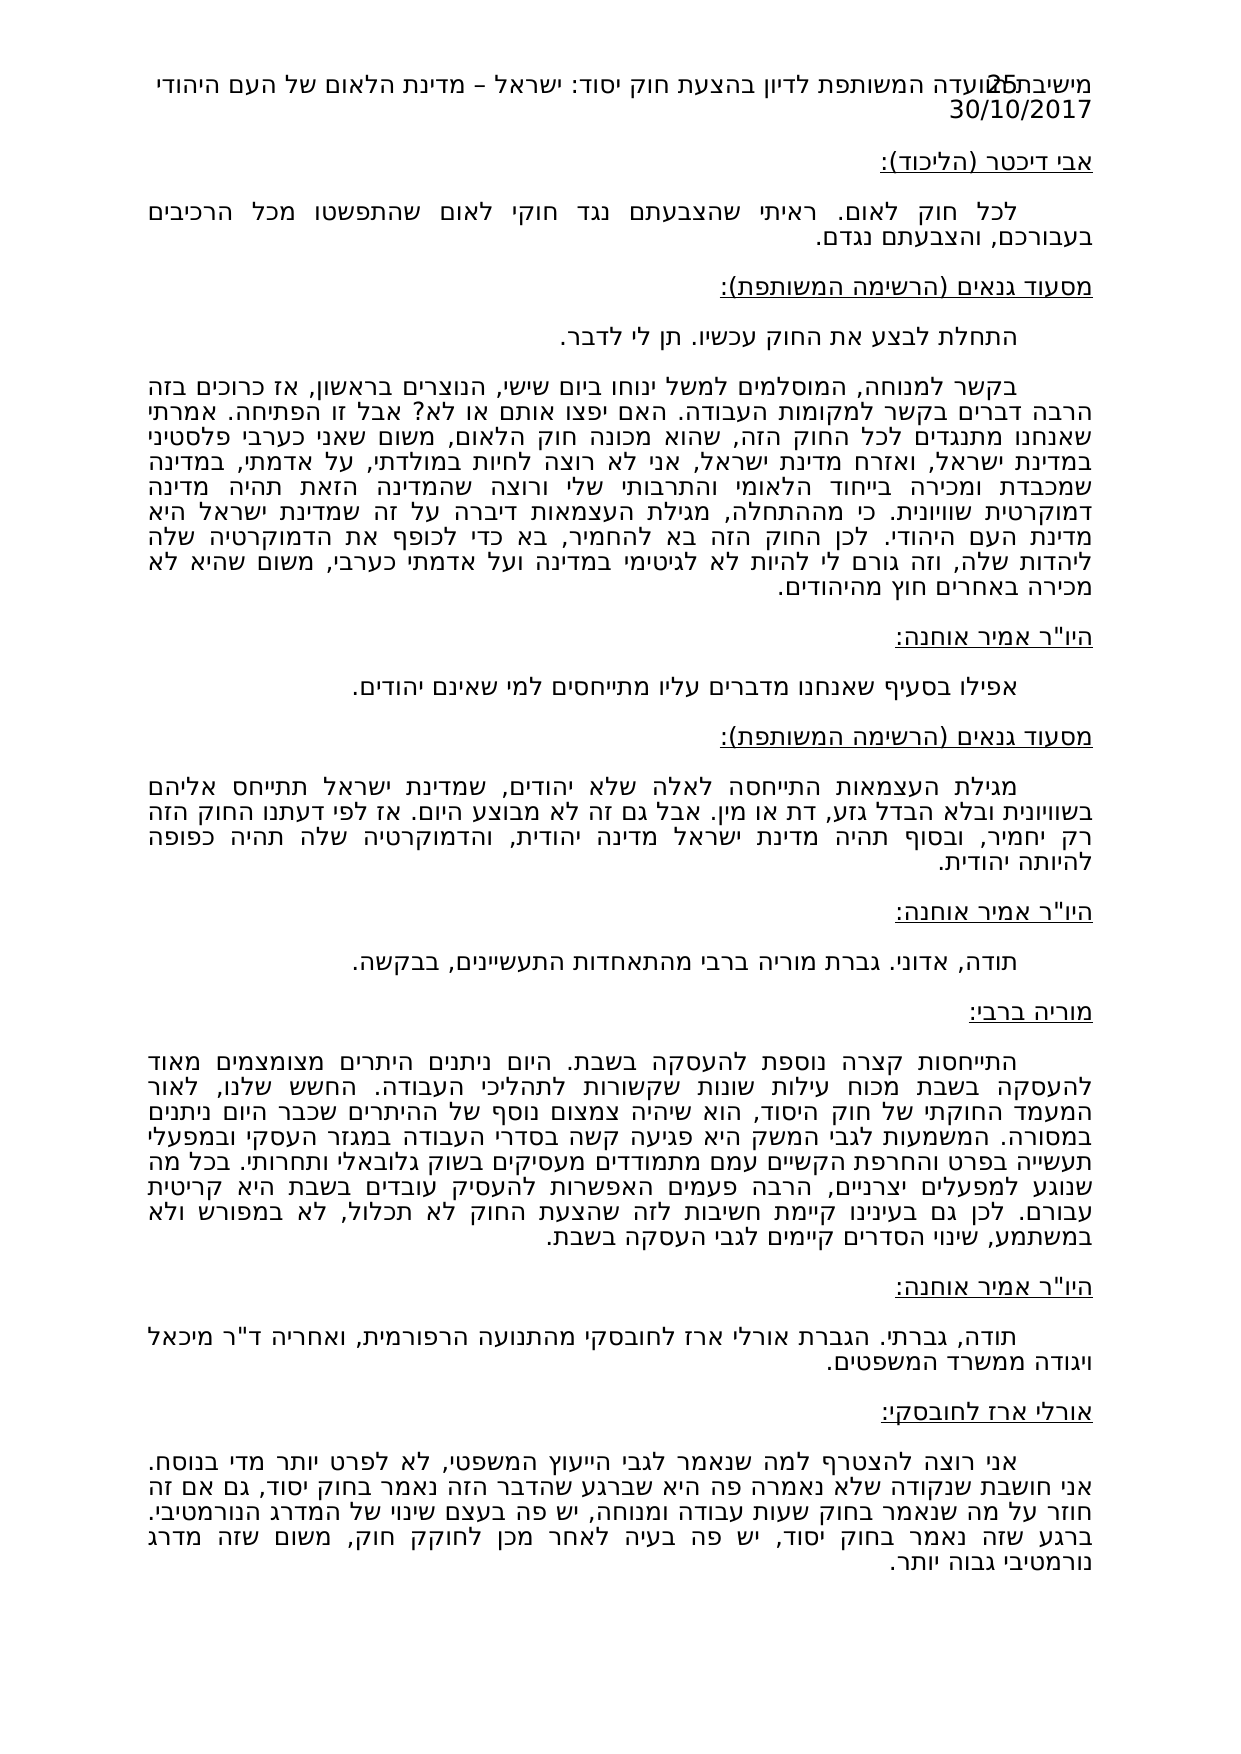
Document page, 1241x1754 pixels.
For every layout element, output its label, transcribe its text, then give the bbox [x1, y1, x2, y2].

text התחלת לבצע את החוק עכשיו. תן לי לדבר. [147, 325, 1093, 350]
text תודה, אדוני. גברת מוריה ברבי מהתאחדות התעשיינים, בבקשה. [147, 950, 1093, 975]
text תודה, גברתי. הגברת אורלי ארז לחובסקי מהתנועה הרפורמית, ואחריה ד"ר מיכאל ויגודה ממשרד המשפטים. [147, 1325, 1093, 1375]
text אבי דיכטר (הליכוד): [147, 150, 1093, 175]
text אורלי ארז לחובסקי: [147, 1400, 1093, 1425]
text בקשר למנוחה, המוסלמים למשל ינוחו ביום שישי, הנוצרים בראשון, אז כרוכים בזה הרבה דברים בקשר למקומות העבודה. האם יפצו אותם או לא? אבל זו הפתיחה. אמרתי שאנחנו מתנגדים לכל החוק הזה, שהוא מכונה חוק הלאום, משום שאני כערבי פלסטיני במדינת ישראל, ואזרח מדינת ישראל, אני לא רוצה לחיות במולדתי, על אדמתי, במדינה שמכבדת ומכירה בייחוד הלאומי והתרבותי שלי ורוצה שהמדינה הזאת תהיה מדינה דמוקרטית שוויונית. כי מההתחלה, מגילת העצמאות דיברה על זה שמדינת ישראל היא מדינת העם היהודי. לכן החוק הזה בא להחמיר, בא כדי לכופף את הדמוקרטיה שלה ליהדות שלה, וזה גורם לי להיות לא לגיטימי במדינה ועל אדמתי כערבי, משום שהיא לא מכירה באחרים חוץ מהיהודים. [147, 375, 1093, 600]
text היו"ר אמיר אוחנה: [147, 900, 1093, 925]
text מסעוד גנאים (הרשימה המשותפת): [147, 275, 1093, 300]
text אני רוצה להצטרף למה שנאמר לגבי הייעוץ המשפטי, לא לפרט יותר מדי בנוסח. אני חושבת שנקודה שלא נאמרה פה היא שברגע שהדבר הזה נאמר בחוק יסוד, גם אם זה חוזר על מה שנאמר בחוק שעות עבודה ומנוחה, יש פה בעצם שינוי של המדרג הנורמטיבי. ברגע שזה נאמר בחוק יסוד, יש פה בעיה לאחר מכן לחוקק חוק, משום שזה מדרג נורמטיבי גבוה יותר. [147, 1450, 1093, 1575]
text מוריה ברבי: [147, 1000, 1093, 1025]
text לכל חוק לאום. ראיתי שהצבעתם נגד חוקי לאום שהתפשטו מכל הרכיבים בעבורכם, והצבעתם נגדם. [147, 200, 1093, 250]
text מגילת העצמאות התייחסה לאלה שלא יהודים, שמדינת ישראל תתייחס אליהם בשוויונית ובלא הבדל גזע, דת או מין. אבל גם זה לא מבוצע היום. אז לפי דעתנו החוק הזה רק יחמיר, ובסוף תהיה מדינת ישראל מדינה יהודית, והדמוקרטיה שלה תהיה כפופה להיותה יהודית. [147, 775, 1093, 875]
text היו"ר אמיר אוחנה: [147, 1275, 1093, 1300]
text התייחסות קצרה נוספת להעסקה בשבת. היום ניתנים היתרים מצומצמים מאוד להעסקה בשבת מכוח עילות שונות שקשורות לתהליכי העבודה. החשש שלנו, לאור המעמד החוקתי של חוק היסוד, הוא שיהיה צמצום נוסף של ההיתרים שכבר היום ניתנים במסורה. המשמעות לגבי המשק היא פגיעה קשה בסדרי העבודה במגזר העסקי ובמפעלי תעשייה בפרט והחרפת הקשיים עמם מתמודדים מעסיקים בשוק גלובאלי ותחרותי. בכל מה שנוגע למפעלים יצרניים, הרבה פעמים האפשרות להעסיק עובדים בשבת היא קריטית עבורם. לכן גם בעינינו קיימת חשיבות לזה שהצעת החוק לא תכלול, לא במפורש ולא במשתמע, שינוי הסדרים קיימים לגבי העסקה בשבת. [147, 1050, 1093, 1250]
text אפילו בסעיף שאנחנו מדברים עליו מתייחסים למי שאינם יהודים. [147, 675, 1093, 700]
text היו"ר אמיר אוחנה: [147, 625, 1093, 650]
text מסעוד גנאים (הרשימה המשותפת): [147, 725, 1093, 750]
